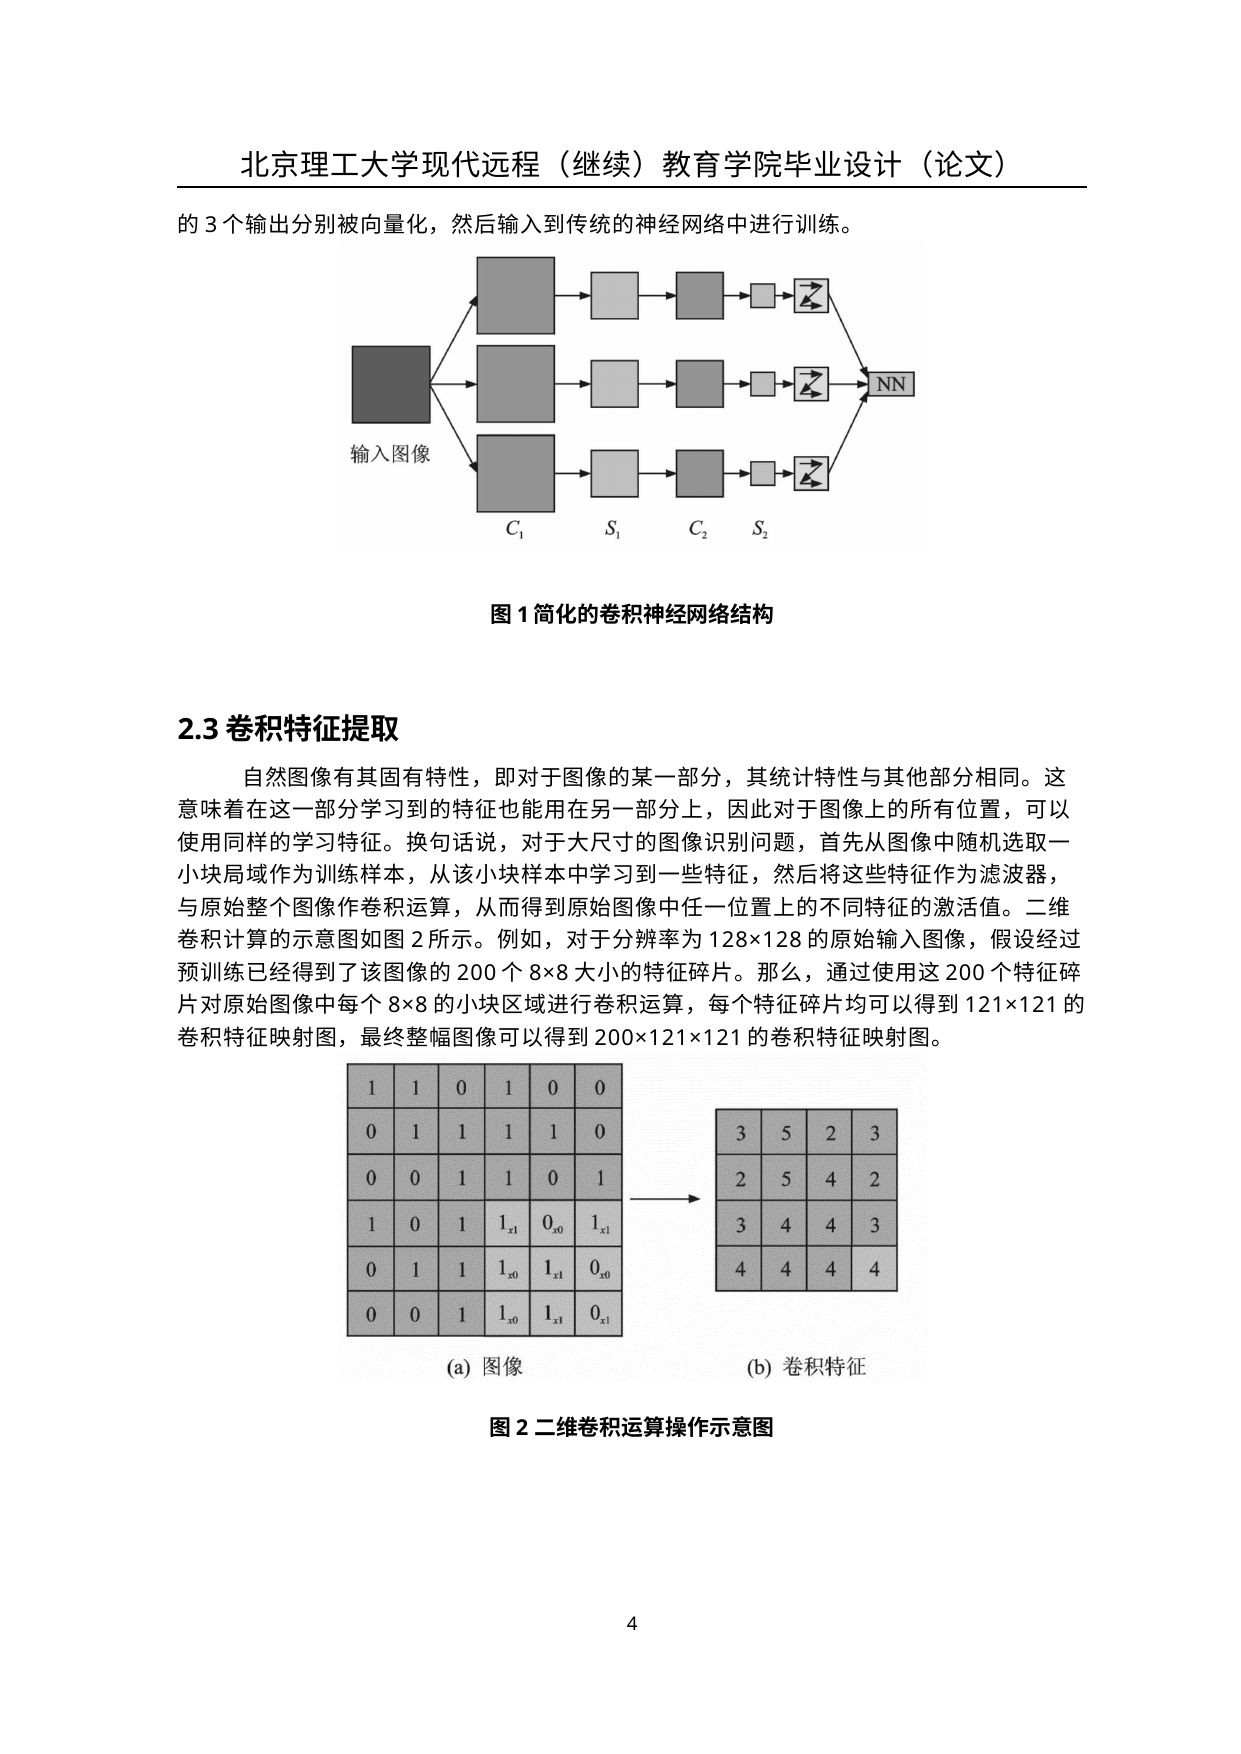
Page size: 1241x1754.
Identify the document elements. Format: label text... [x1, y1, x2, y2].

picture [336, 239, 928, 549]
text 图 1简化的卷积神经网络结构 [177, 597, 1087, 629]
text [177, 207, 1087, 239]
picture [336, 1051, 928, 1381]
text 自然图像有其固有特性，即对于图像的某一部分，其统计特性与其他部分相同。这意味着在这一部分学习到的特征也能用在另一部分上，因此对于图像上的所有位置，可以使用同样的学习特征。换句话说，对于大尺寸的图像识别问题，首先从图像中随机选取一小块局域作为训练样本，从该小块样本中学习到一些特征，然后将这些特征作为滤波器，与原始整个图像作卷积运算，从而得到原始图像中任一位置上的不同特征的激活值。二维卷积计算的示意图如图2所示。例如，对于分辨率为128×128的原始输入图像，假设经过预训练已经得到了该图像的200个8×8大小的特征碎片。那么，通过使用这200个特征碎片对原始图像中每个8×8的小块区域进行卷积运算，每个特征碎片均可以得到121×121的卷积特征映射图，最终整幅图像可以得到200×121×121的卷积特征映射图。 [177, 759, 1087, 1052]
text 图2 二维卷积运算操作示意图 [177, 1409, 1087, 1442]
subtitle 2.3卷积特征提取 [177, 694, 1087, 759]
